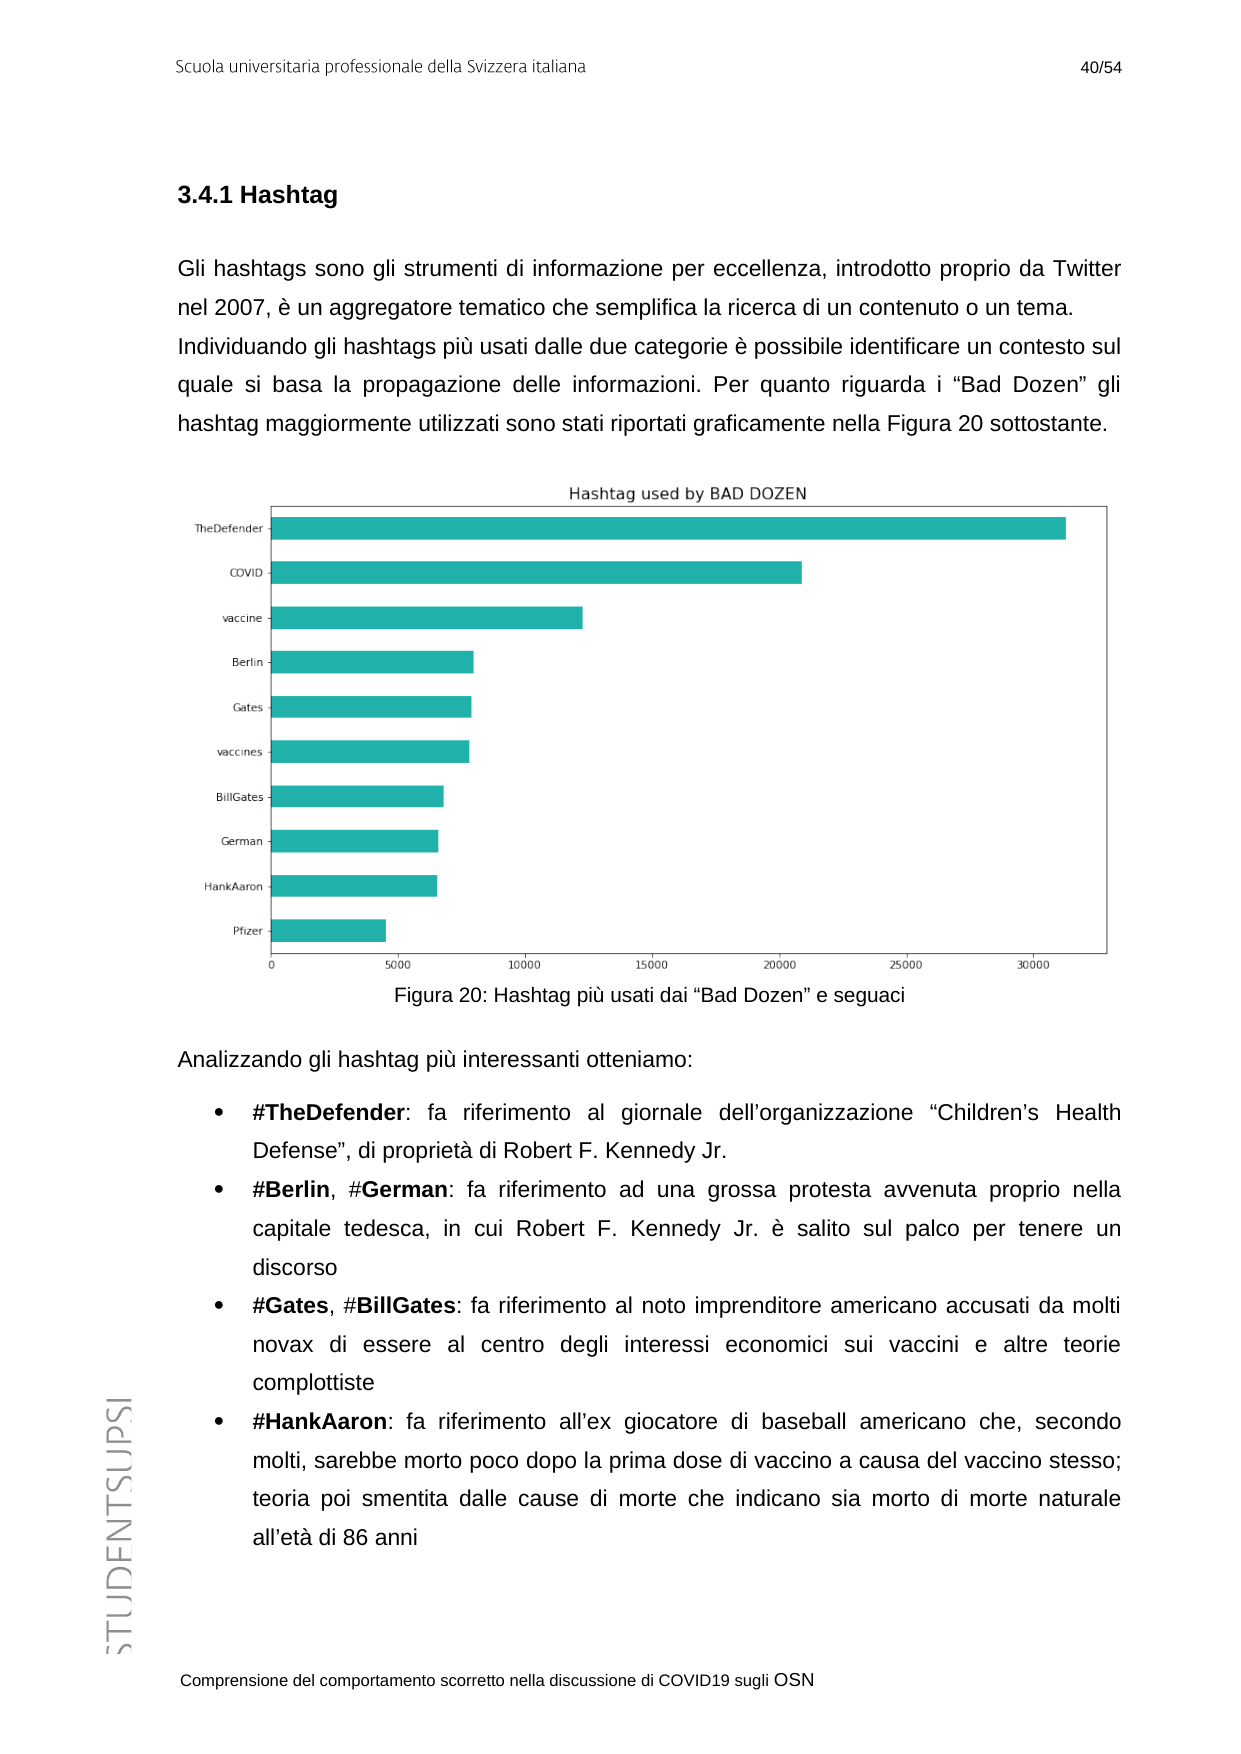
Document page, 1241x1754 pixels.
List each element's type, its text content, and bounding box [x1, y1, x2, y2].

picture [187, 480, 1113, 978]
subtitle 3.4.1 Hashtag [177, 180, 1122, 209]
text Individuando gli hashtags più usati dalle due categorie è possibile identificare un contesto sul quale si basa la propagazione delle informazioni. Per quanto riguarda i “Bad Dozen” gli hashtag maggiormente utilizzati sono stati riportati graficamente nella Figura 20 sottostante. [177, 333, 1122, 436]
text Gli hashtags sono gli strumenti di informazione per eccellenza, introdotto proprio da Twitter nel 2007, è un aggregatore tematico che semplifica la ricerca di un contenuto o un tema. [177, 255, 1122, 320]
list #Gates, #BillGates: fa riferimento al noto imprenditore americano accusati da molti novax di essere al centro degli interessi economici sui vaccini e altre teorie complottiste [215, 1292, 1122, 1396]
picture [168, 53, 602, 80]
list #Berlin, #German: fa riferimento ad una grossa protesta avvenuta proprio nella capitale tedesca, in cui Robert F. Kennedy Jr. è salito sul palco per tenere un discorso [215, 1176, 1122, 1280]
text Analizzando gli hashtag più interessanti otteniamo: [177, 1046, 1122, 1072]
picture [106, 1399, 132, 1654]
list #HankAaron: fa riferimento all’ex giocatore di baseball americano che, secondo molti, sarebbe morto poco dopo la prima dose di vaccino a causa del vaccino stesso; teoria poi smentita dalle cause di morte che indicano sia morto di morte naturale all’età di 86 anni [215, 1408, 1122, 1550]
text Figura 20: Hashtag più usati dai “Bad Dozen” e seguaci [177, 983, 1122, 1007]
list #TheDefender: fa riferimento al giornale dell’organizzazione “Children’s Health Defense”, di proprietà di Robert F. Kennedy Jr. [215, 1099, 1122, 1164]
